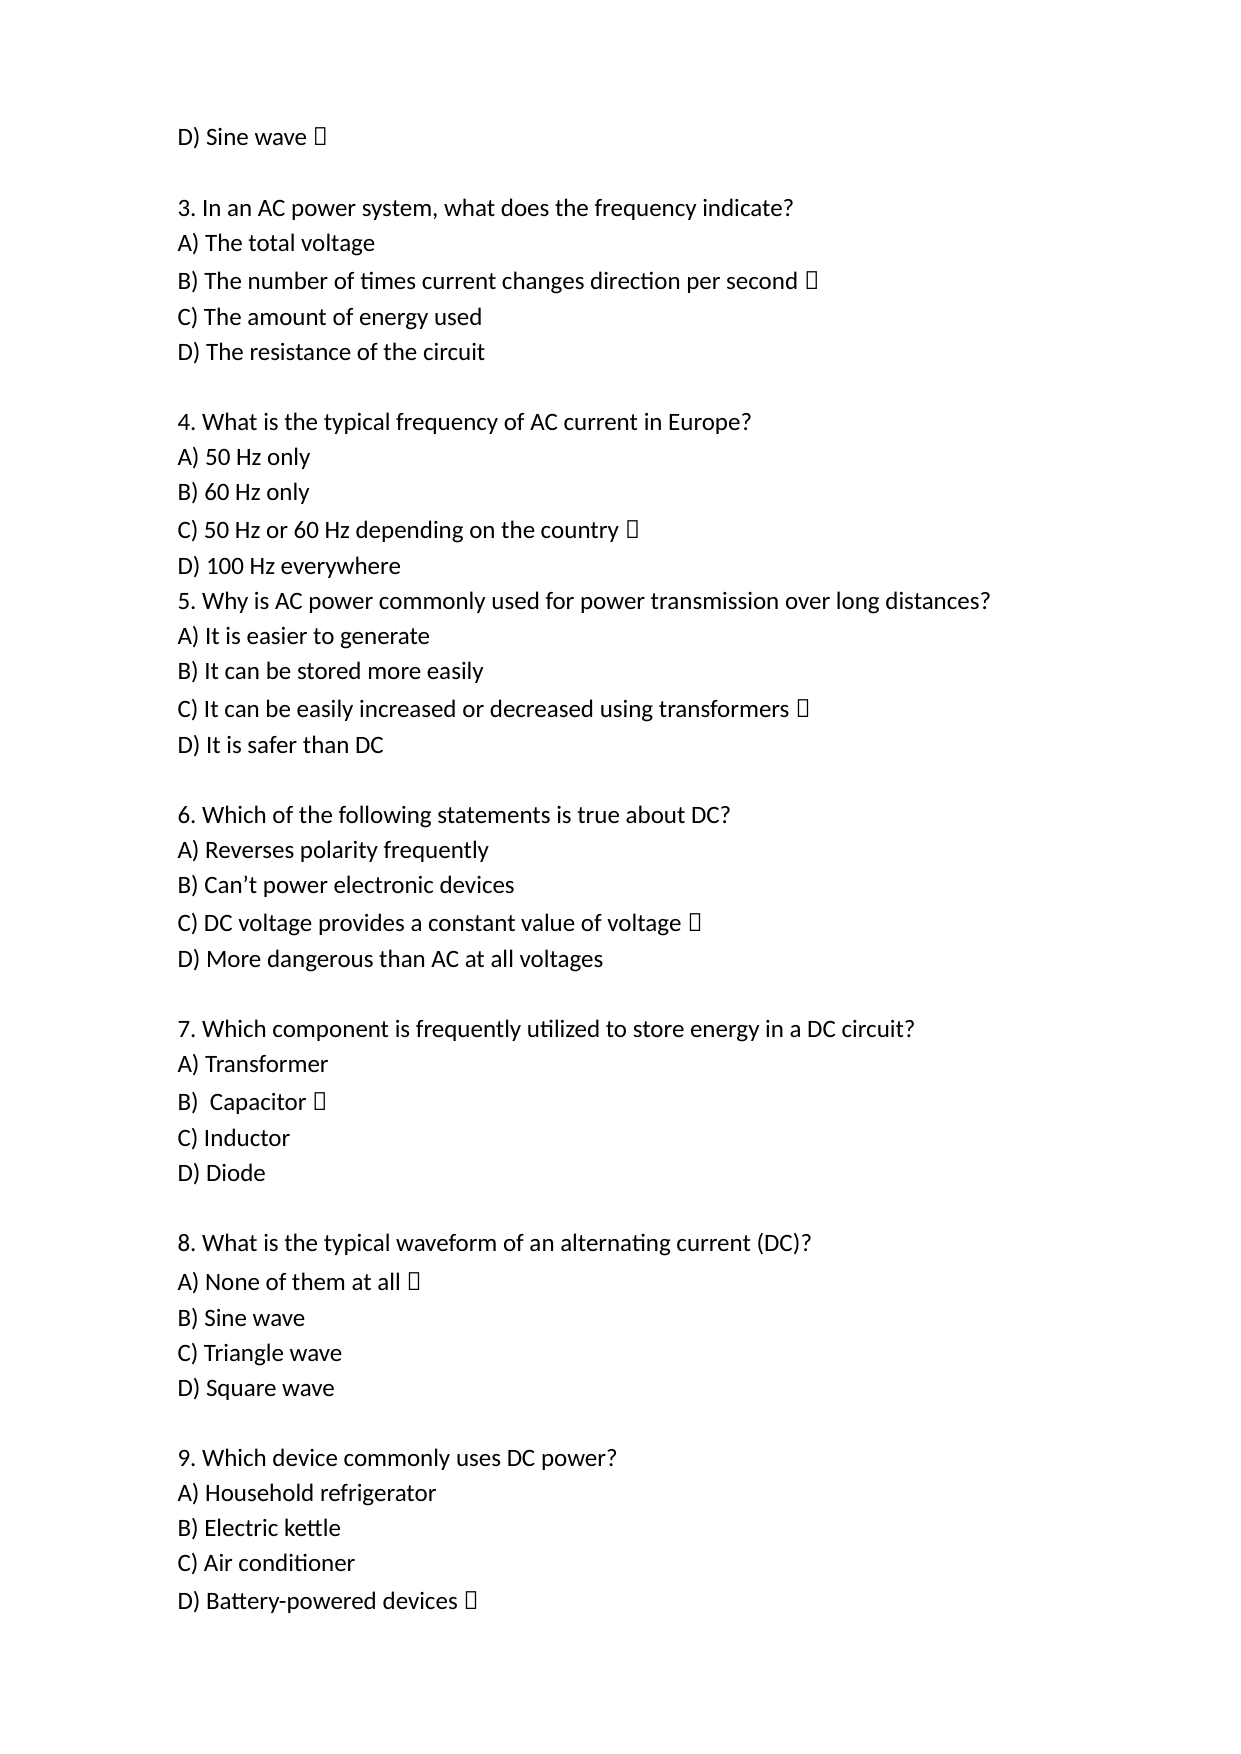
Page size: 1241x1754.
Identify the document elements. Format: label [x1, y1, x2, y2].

text [177, 118, 1152, 1616]
